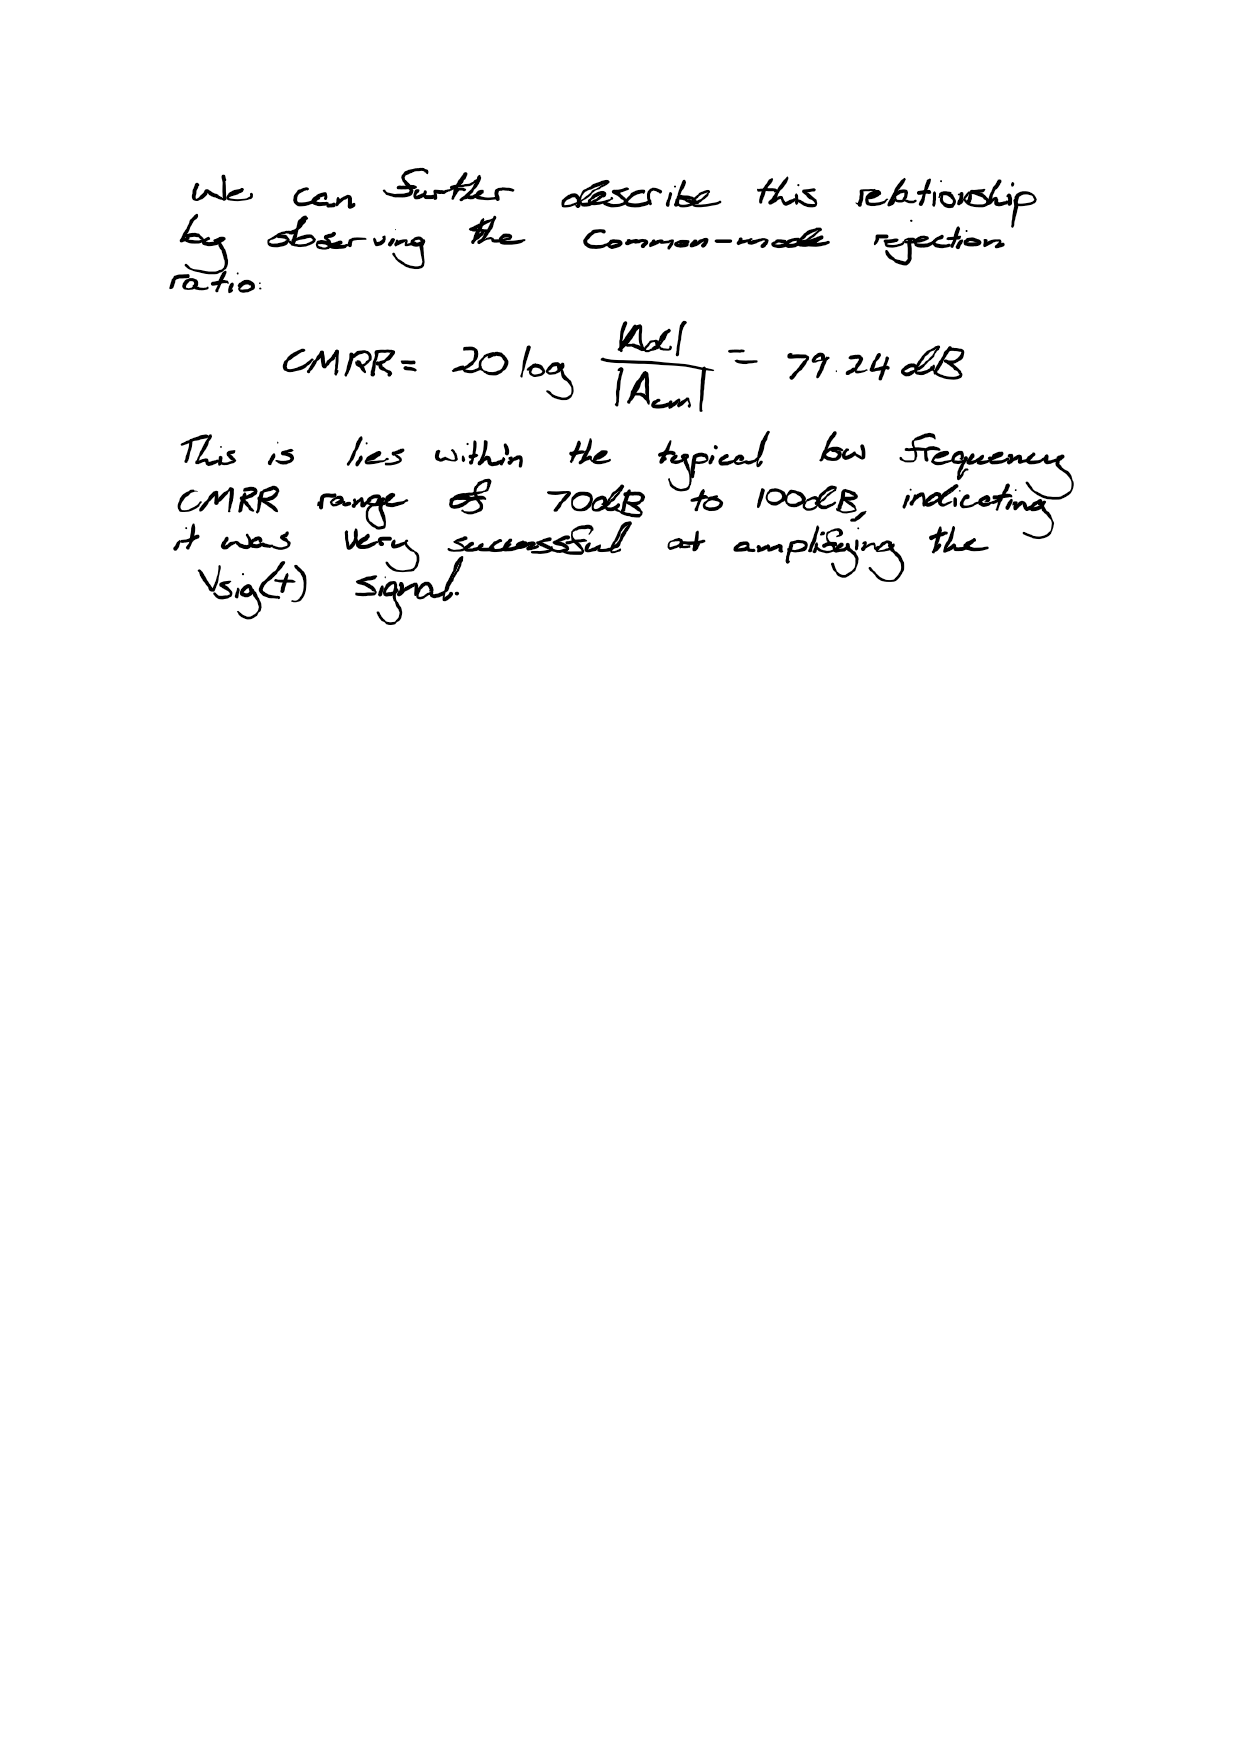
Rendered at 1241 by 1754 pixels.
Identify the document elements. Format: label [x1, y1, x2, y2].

picture [150, 150, 1091, 642]
